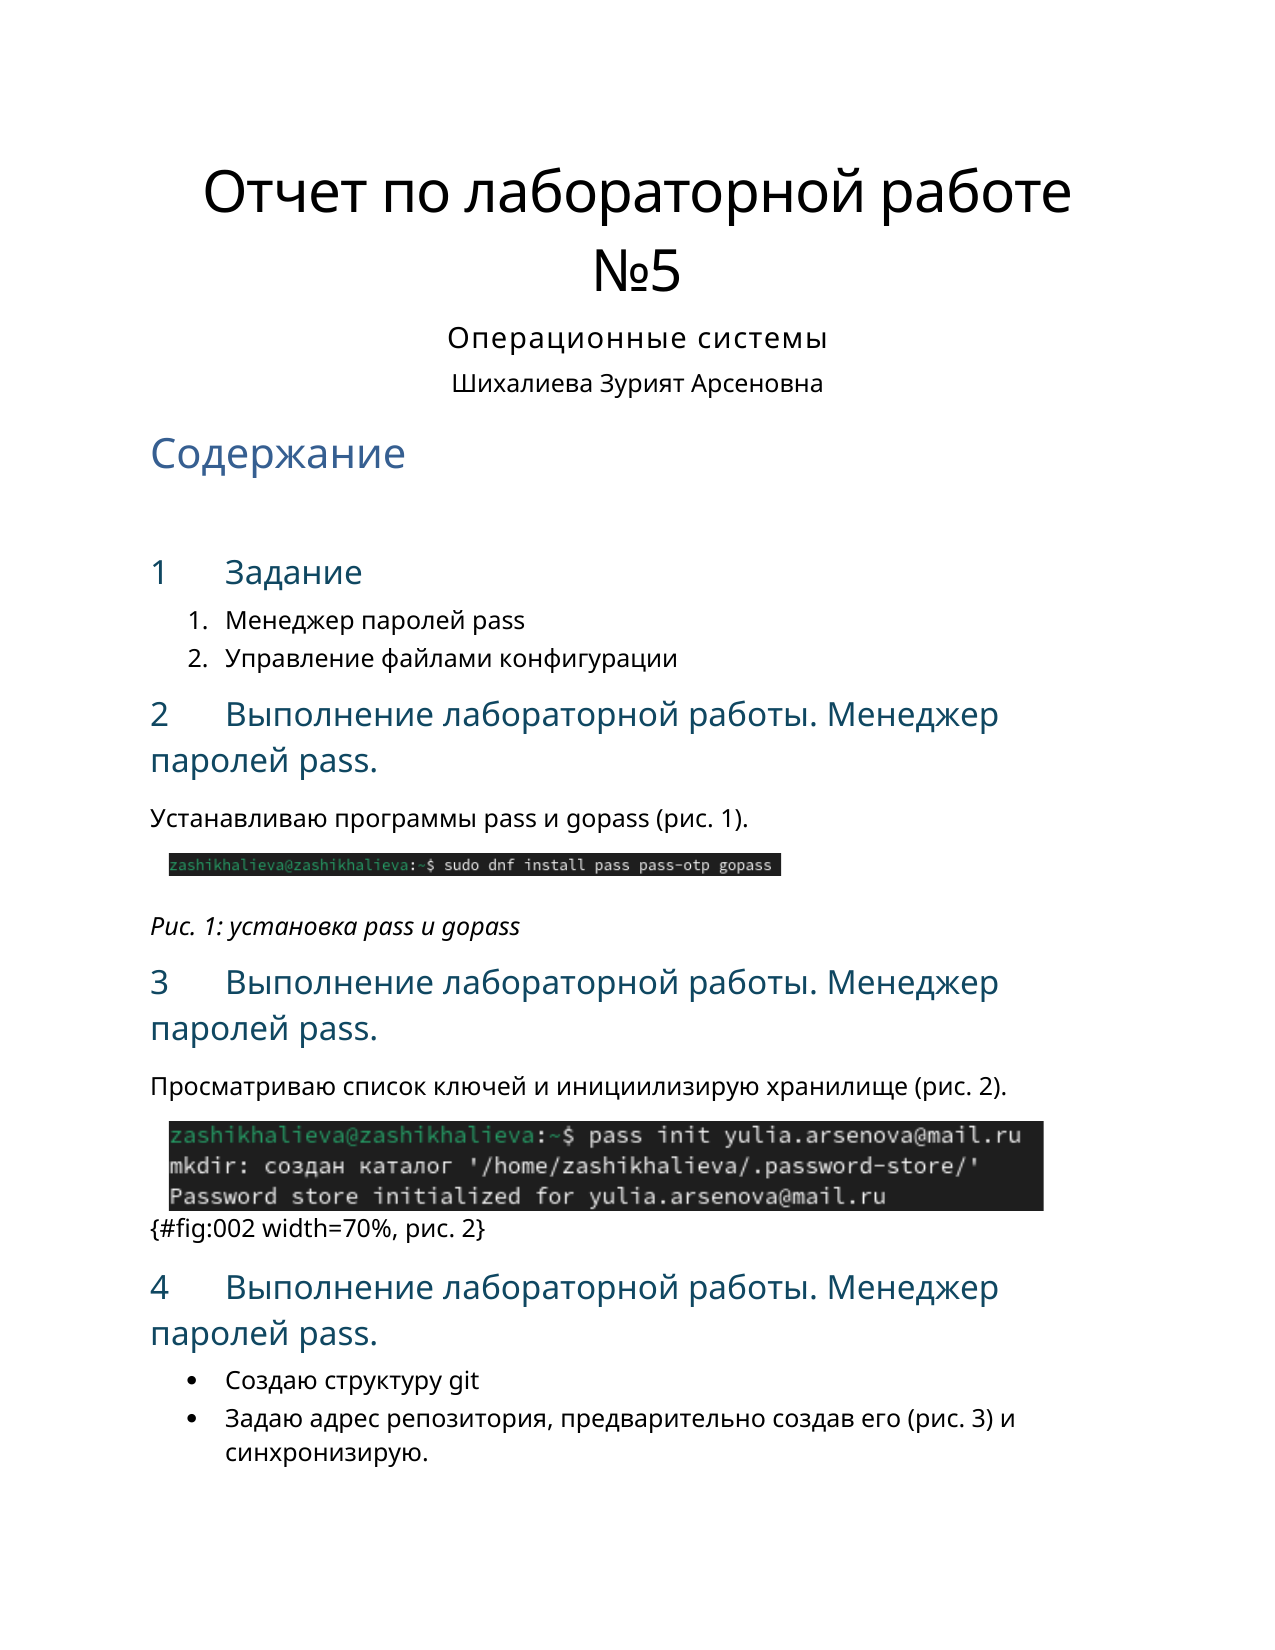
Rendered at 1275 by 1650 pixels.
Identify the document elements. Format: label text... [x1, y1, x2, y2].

subtitle 4 Выполнение лабораторной работы. Менеджер паролей pass. [150, 1264, 1125, 1355]
picture [168, 853, 782, 876]
picture [168, 1121, 1044, 1211]
text Просматриваю список ключей и инициилизирую хранилище (рис. 2). [150, 1069, 1125, 1103]
subtitle 2 Выполнение лабораторной работы. Менеджер паролей pass. [150, 691, 1125, 782]
list Создаю структуру git [187, 1363, 1125, 1397]
list Задаю адрес репозитория, предварительно создав его (рис. 3) и синхронизирую. [187, 1401, 1125, 1469]
text Рис. 1: установка pass и gopass [150, 908, 1125, 942]
text Устанавливаю программы pass и gopass (рис. 1). [150, 801, 1125, 835]
subtitle Операционные системы [150, 317, 1125, 357]
text Шихалиева Зурият Арсеновна [150, 365, 1125, 399]
subtitle 3 Выполнение лабораторной работы. Менеджер паролей pass. [150, 959, 1125, 1050]
subtitle 1 Задание [150, 549, 1125, 594]
title Отчет по лабораторной работе №5 [150, 150, 1125, 309]
list Менеджер паролей pass [187, 603, 1125, 637]
list Управление файлами конфигурации [187, 640, 1125, 674]
